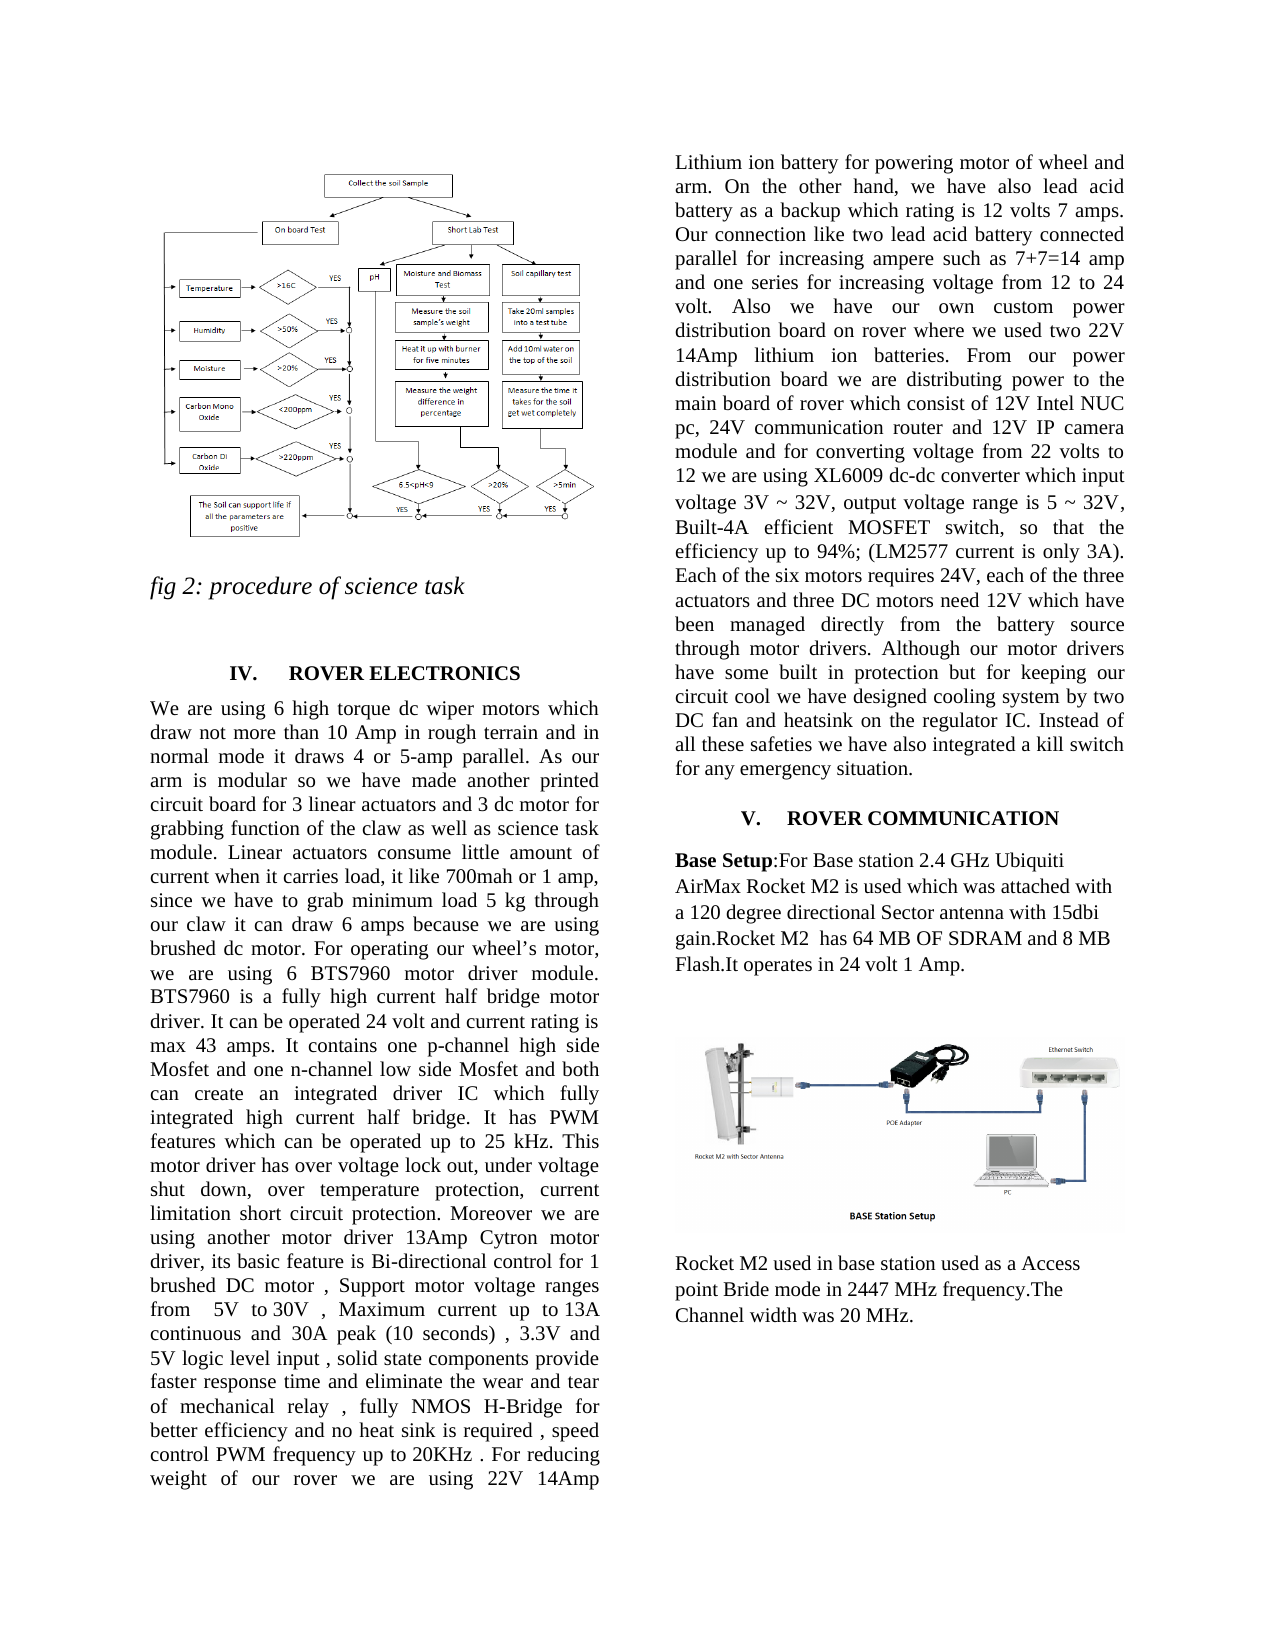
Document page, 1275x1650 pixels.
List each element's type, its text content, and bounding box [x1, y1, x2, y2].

text We are using 6 high torque dc wiper motors which draw not more than 10 Amp in rough terrain and in normal mode it draws 4 or 5-amp parallel. As our arm is modular so we have made another printed circuit board for 3 linear actuators and 3 dc motor for grabbing function of the claw as well as science task module. Linear actuators consume little amount of current when it carries load, it like 700mah or 1 amp, since we have to grab minimum load 5 kg through our claw it can draw 6 amps because we are using brushed dc motor. For operating our wheel’s motor, we are using 6 BTS7960 motor driver module. BTS7960 is a fully high current half bridge motor driver. It can be operated 24 volt and current rating is max 43 amps. It contains one p-channel high side Mosfet and one n-channel low side Mosfet and both can create an integrated driver IC which fully integrated high current half bridge. It has PWM features which can be operated up to 25 kHz. This motor driver has over voltage lock out, under voltage shut down, over temperature protection, current limitation short circuit protection. Moreover we are using another motor driver 13Amp Cytron motor driver, its basic feature is Bi-directional control for 1 brushed DC motor , Support motor voltage ranges from 5V to 30V , Maximum current up to 13A continuous and 30A peak (10 seconds) , 3.3V and 5V logic level input , solid state components provide faster response time and eliminate the wear and tear of mechanical relay , fully NMOS H-Bridge for better efficiency and no heat sink is required , speed control PWM frequency up to 20KHz . For reducing weight of our rover we are using 22V 14Amp Lithium ion battery for powering motor of wheel and arm. On the other hand, we have also lead acid battery as a backup which rating is 12 volts 7 amps. Our connection like two lead acid battery connected parallel for increasing ampere such as 7+7=14 amp and one series for increasing voltage from 12 to 24 volt. Also we have our own custom power distribution board on rover where we used two 22V 14Amp lithium ion batteries. From our power distribution board we are distributing power to the main board of rover which consist of 12V Intel NUC pc, 24V communication router and 12V IP camera module and for converting voltage from 22 volts to 12 we are using XL6009 dc-dc converter which input voltage 3V ~ 32V, output voltage range is 5 ~ 32V, Built-4A efficient MOSFET switch, so that the efficiency up to 94%; (LM2577 current is only 3A). Each of the six motors requires 24V, each of the three actuators and three DC motors need 12V which have been managed directly from the battery source through motor drivers. Although our motor drivers have some built in protection but for keeping our circuit cool we have designed cooling system by two DC fan and heatsink on the regulator IC. Instead of all these safeties we have also integrated a kill switch for any emergency situation. [150, 696, 600, 1273]
text V. ROVER COMMUNICATION [675, 805, 1125, 829]
text Base Setup:For Base station 2.4 GHz Ubiquiti AirMax Rocket M2 is used which was attached with a 120 degree directional Sector antenna with 15dbi gain.Rocket M2 has 64 MB OF SDRAM and 8 MB Flash.It operates in 24 volt 1 Amp. [675, 848, 1125, 976]
text IV. ROVER ELECTRONICS [150, 661, 600, 685]
text fig 2: procedure of science task [150, 571, 600, 600]
picture [675, 1037, 1125, 1233]
text Rocket M2 used in base station used as a Access point Bride mode in 2447 MHz frequency.The Channel width was 20 MHz. [675, 1251, 1125, 1327]
text We are using 6 high torque dc wiper motors which draw not more than 10 Amp in rough terrain and in normal mode it draws 4 or 5-amp parallel. As our arm is modular so we have made another printed circuit board for 3 linear actuators and 3 dc motor for grabbing function of the claw as well as science task module. Linear actuators consume little amount of current when it carries load, it like 700mah or 1 amp, since we have to grab minimum load 5 kg through our claw it can draw 6 amps because we are using brushed dc motor. For operating our wheel’s motor, we are using 6 BTS7960 motor driver module. BTS7960 is a fully high current half bridge motor driver. It can be operated 24 volt and current rating is max 43 amps. It contains one p-channel high side Mosfet and one n-channel low side Mosfet and both can create an integrated driver IC which fully integrated high current half bridge. It has PWM features which can be operated up to 25 kHz. This motor driver has over voltage lock out, under voltage shut down, over temperature protection, current limitation short circuit protection. Moreover we are using another motor driver 13Amp Cytron motor driver, its basic feature is Bi-directional control for 1 brushed DC motor , Support motor voltage ranges from 5V to 30V , Maximum current up to 13A continuous and 30A peak (10 seconds) , 3.3V and 5V logic level input , solid state components provide faster response time and eliminate the wear and tear of mechanical relay , fully NMOS H-Bridge for better efficiency and no heat sink is required , speed control PWM frequency up to 20KHz . For reducing weight of our rover we are using 22V 14Amp Lithium ion battery for powering motor of wheel and arm. On the other hand, we have also lead acid battery as a backup which rating is 12 volts 7 amps. Our connection like two lead acid battery connected parallel for increasing ampere such as 7+7=14 amp and one series for increasing voltage from 12 to 24 volt. Also we have our own custom power distribution board on rover where we used two 22V 14Amp lithium ion batteries. From our power distribution board we are distributing power to the main board of rover which consist of 12V Intel NUC pc, 24V communication router and 12V IP camera module and for converting voltage from 22 volts to 12 we are using XL6009 dc-dc converter which input voltage 3V ~ 32V, output voltage range is 5 ~ 32V, Built-4A efficient MOSFET switch, so that the efficiency up to 94%; (LM2577 current is only 3A). Each of the six motors requires 24V, each of the three actuators and three DC motors need 12V which have been managed directly from the battery source through motor drivers. Although our motor drivers have some built in protection but for keeping our circuit cool we have designed cooling system by two DC fan and heatsink on the regulator IC. Instead of all these safeties we have also integrated a kill switch for any emergency situation. [675, 150, 1125, 780]
picture [150, 150, 600, 552]
